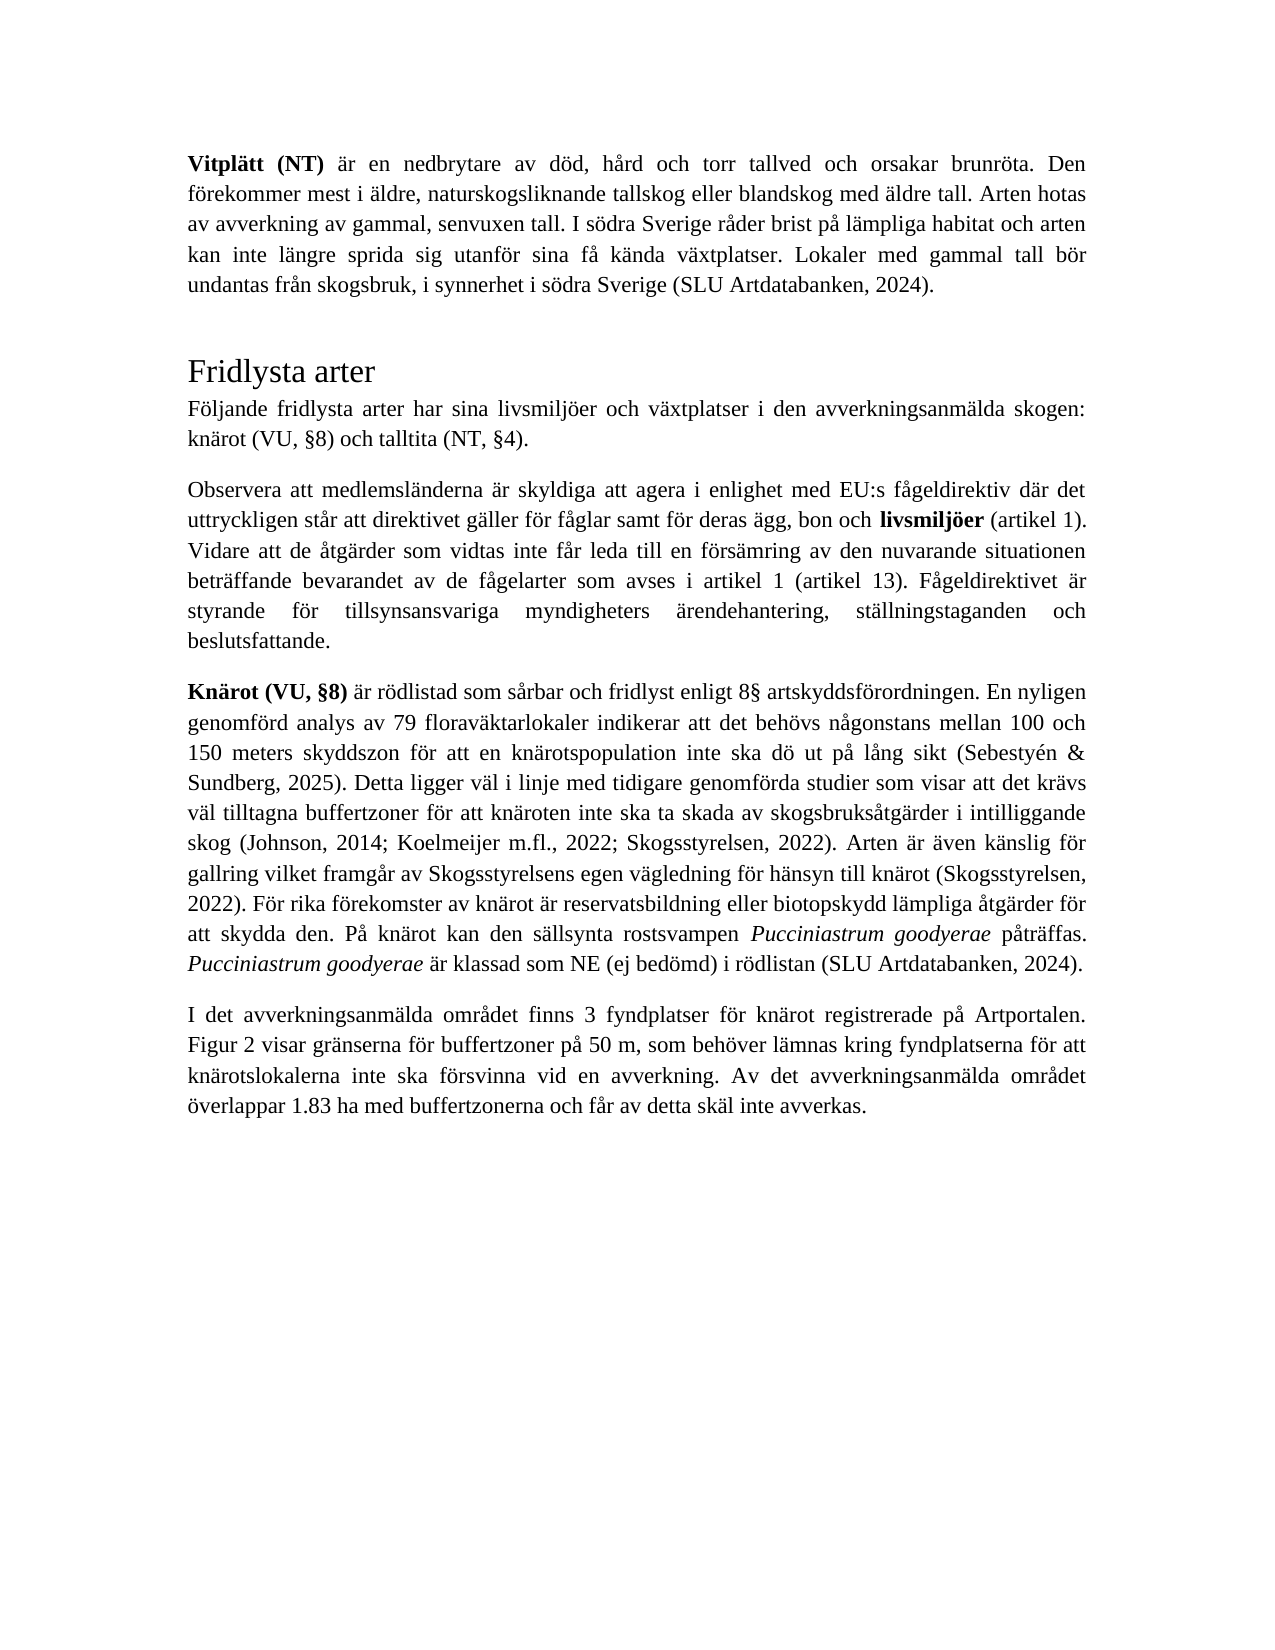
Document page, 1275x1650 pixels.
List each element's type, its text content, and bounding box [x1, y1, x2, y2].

text Följande fridlysta arter har sina livsmiljöer och växtplatser i den avverkningsanmälda skogen: knärot (VU, §8) och talltita (NT, §4). [187, 395, 1087, 452]
text Knärot (VU, §8) är rödlistad som sårbar och fridlyst enligt 8§ artskyddsförordningen. En nyligen genomförd analys av 79 floraväktarlokaler indikerar att det behövs någonstans mellan 100 och 150 meters skyddszon för att en knärotspopulation inte ska dö ut på lång sikt (Sebestyén & Sundberg, 2025). Detta ligger väl i linje med tidigare genomförda studier som visar att det krävs väl tilltagna buffertzoner för att knäroten inte ska ta skada av skogsbruksåtgärder i intilliggande skog (Johnson, 2014; Koelmeijer m.fl., 2022; Skogsstyrelsen, 2022). Arten är även känslig för gallring vilket framgår av Skogsstyrelsens egen vägledning för hänsyn till knärot (Skogsstyrelsen, 2022). För rika förekomster av knärot är reservatsbildning eller biotopskydd lämpliga åtgärder för att skydda den. På knärot kan den sällsynta rostsvampen Pucciniastrum goodyerae påträffas. Pucciniastrum goodyerae är klassad som NE (ej bedömd) i rödlistan (SLU Artdatabanken, 2024). [187, 678, 1087, 977]
text Observera att medlemsländerna är skyldiga att agera i enlighet med EU:s fågeldirektiv där det uttryckligen står att direktivet gäller för fåglar samt för deras ägg, bon och livsmiljöer (artikel 1). Vidare att de åtgärder som vidtas inte får leda till en försämring av den nuvarande situationen beträffande bevarandet av de fågelarter som avses i artikel 1 (artikel 13). Fågeldirektivet är styrande för tillsynsansvariga myndigheters ärendehantering, ställningstaganden och beslutsfattande. [187, 476, 1087, 654]
text Vitplätt (NT) är en nedbrytare av död, hård och torr tallved och orsakar brunröta. Den förekommer mest i äldre, naturskogsliknande tallskog eller blandskog med äldre tall. Arten hotas av avverkning av gammal, senvuxen tall. I södra Sverige råder brist på lämpliga habitat och arten kan inte längre sprida sig utanför sina få kända växtplatser. Lokaler med gammal tall bör undantas från skogsbruk, i synnerhet i södra Sverige (SLU Artdatabanken, 2024). [187, 150, 1087, 297]
text I det avverkningsanmälda området finns 3 fyndplatser för knärot registrerade på Artportalen. Figur 2 visar gränserna för buffertzoner på 50 m, som behöver lämnas kring fyndplatserna för att knärotslokalerna inte ska försvinna vid en avverkning. Av det avverkningsanmälda området överlappar 1.83 ha med buffertzonerna och får av detta skäl inte avverkas. [187, 1001, 1087, 1118]
subtitle Fridlysta arter [187, 351, 1087, 389]
